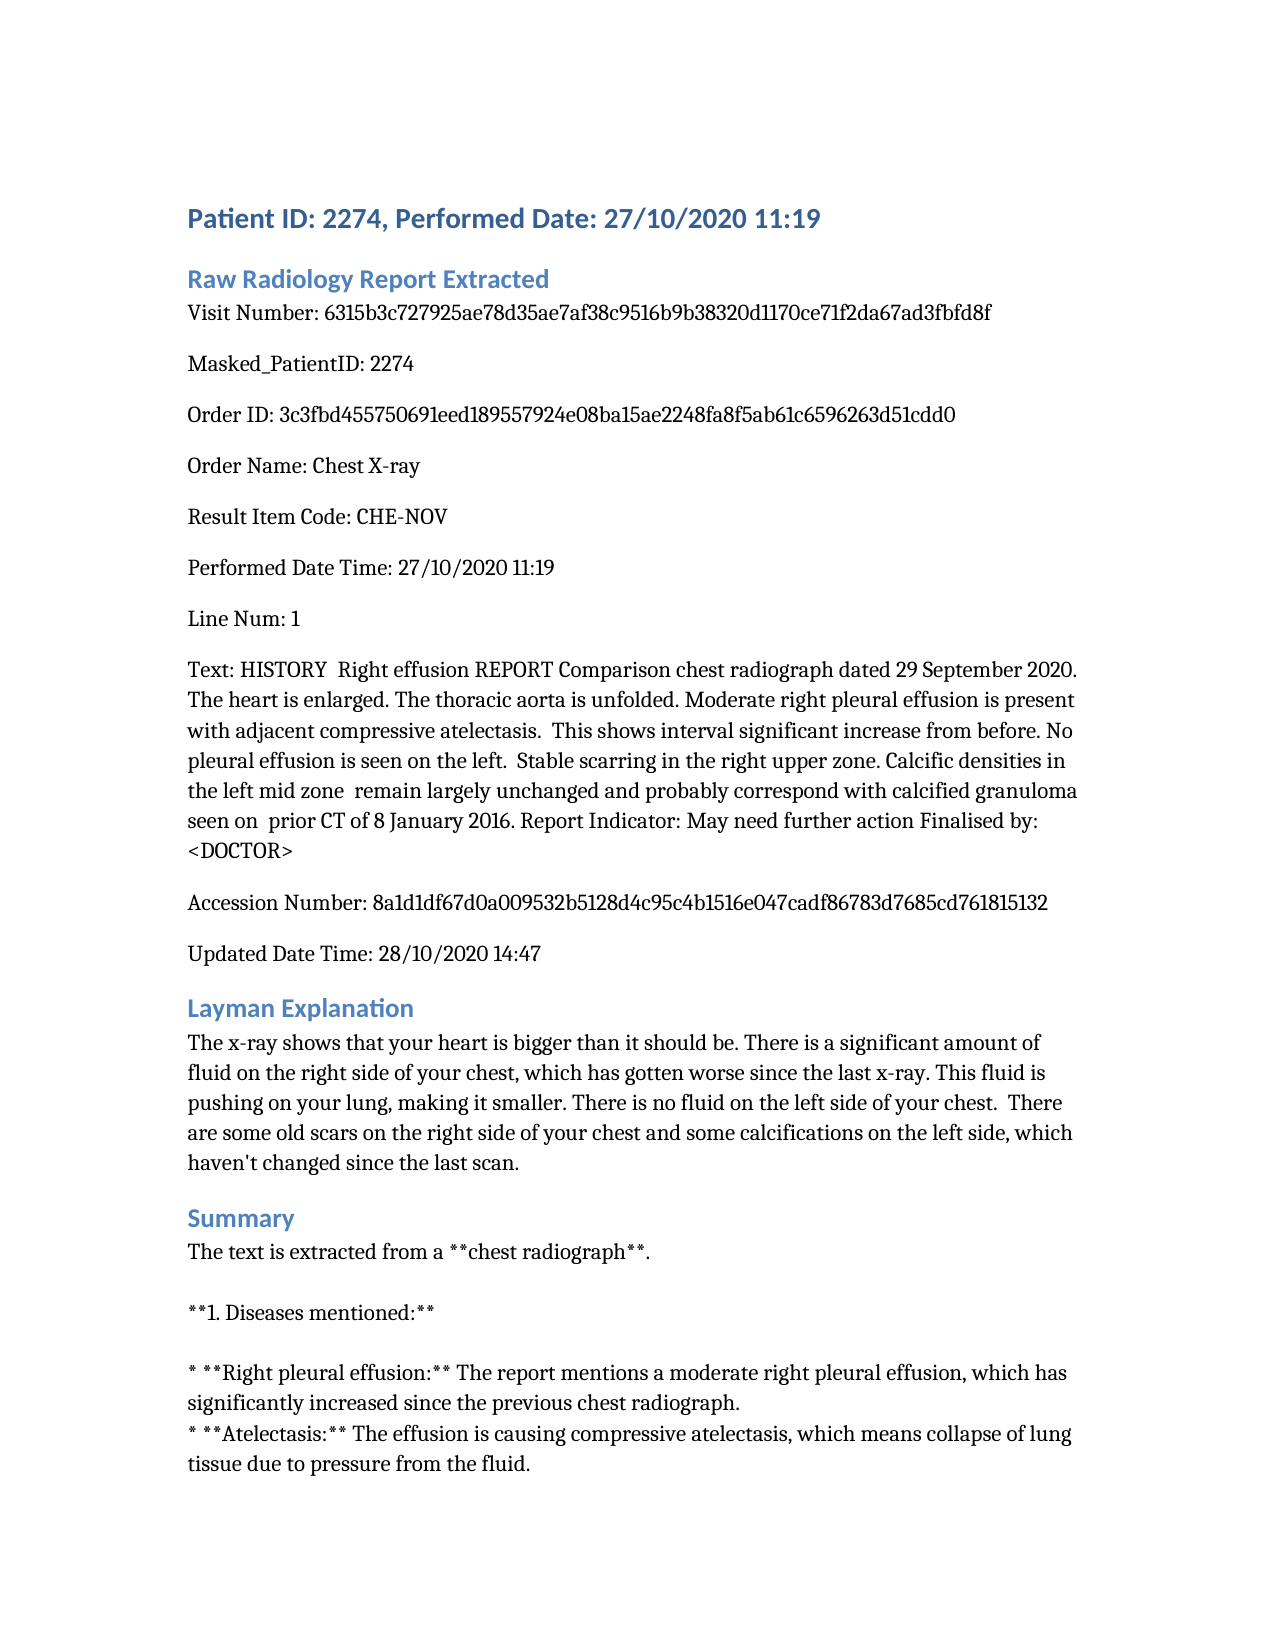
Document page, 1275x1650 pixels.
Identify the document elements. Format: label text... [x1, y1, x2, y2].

text Line Num: 1 [187, 606, 1087, 632]
text Text: HISTORY Right effusion REPORT Comparison chest radiograph dated 29 September 2020. The heart is enlarged. The thoracic aorta is unfolded. Moderate right pleural effusion is present with adjacent compressive atelectasis. This shows interval significant increase from before. No pleural effusion is seen on the left. Stable scarring in the right upper zone. Calcific densities in the left mid zone remain largely unchanged and probably correspond with calcified granuloma seen on prior CT of 8 January 2016. Report Indicator: May need further action Finalised by: <DOCTOR> [187, 657, 1087, 864]
text Order Name: Chest X-ray [187, 453, 1087, 479]
text Visit Number: 6315b3c727925ae78d35ae7af38c9516b9b38320d1170ce71f2da67ad3fbfd8f [187, 300, 1087, 326]
subtitle Layman Explanation [187, 991, 1087, 1024]
subtitle Raw Radiology Report Extracted [187, 262, 1087, 295]
text The x-ray shows that your heart is bigger than it should be. There is a significant amount of fluid on the right side of your chest, which has gotten worse since the last x-ray. This fluid is pushing on your lung, making it smaller. There is no fluid on the left side of your chest. There are some old scars on the right side of your chest and some calcifications on the left side, which haven't changed since the last scan. [187, 1029, 1087, 1176]
text Accession Number: 8a1d1df67d0a009532b5128d4c95c4b1516e047cadf86783d7685cd761815132 [187, 889, 1087, 916]
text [187, 1239, 1087, 1477]
text Order ID: 3c3fbd455750691eed189557924e08ba15ae2248fa8f5ab61c6596263d51cdd0 [187, 402, 1087, 428]
subtitle Summary [187, 1201, 1087, 1234]
text Result Item Code: CHE-NOV [187, 504, 1087, 530]
subtitle Patient ID: 2274, Performed Date: 27/10/2020 11:19 [187, 200, 1087, 236]
text Updated Date Time: 28/10/2020 14:47 [187, 940, 1087, 967]
text Performed Date Time: 27/10/2020 11:19 [187, 555, 1087, 581]
text Masked_PatientID: 2274 [187, 351, 1087, 377]
